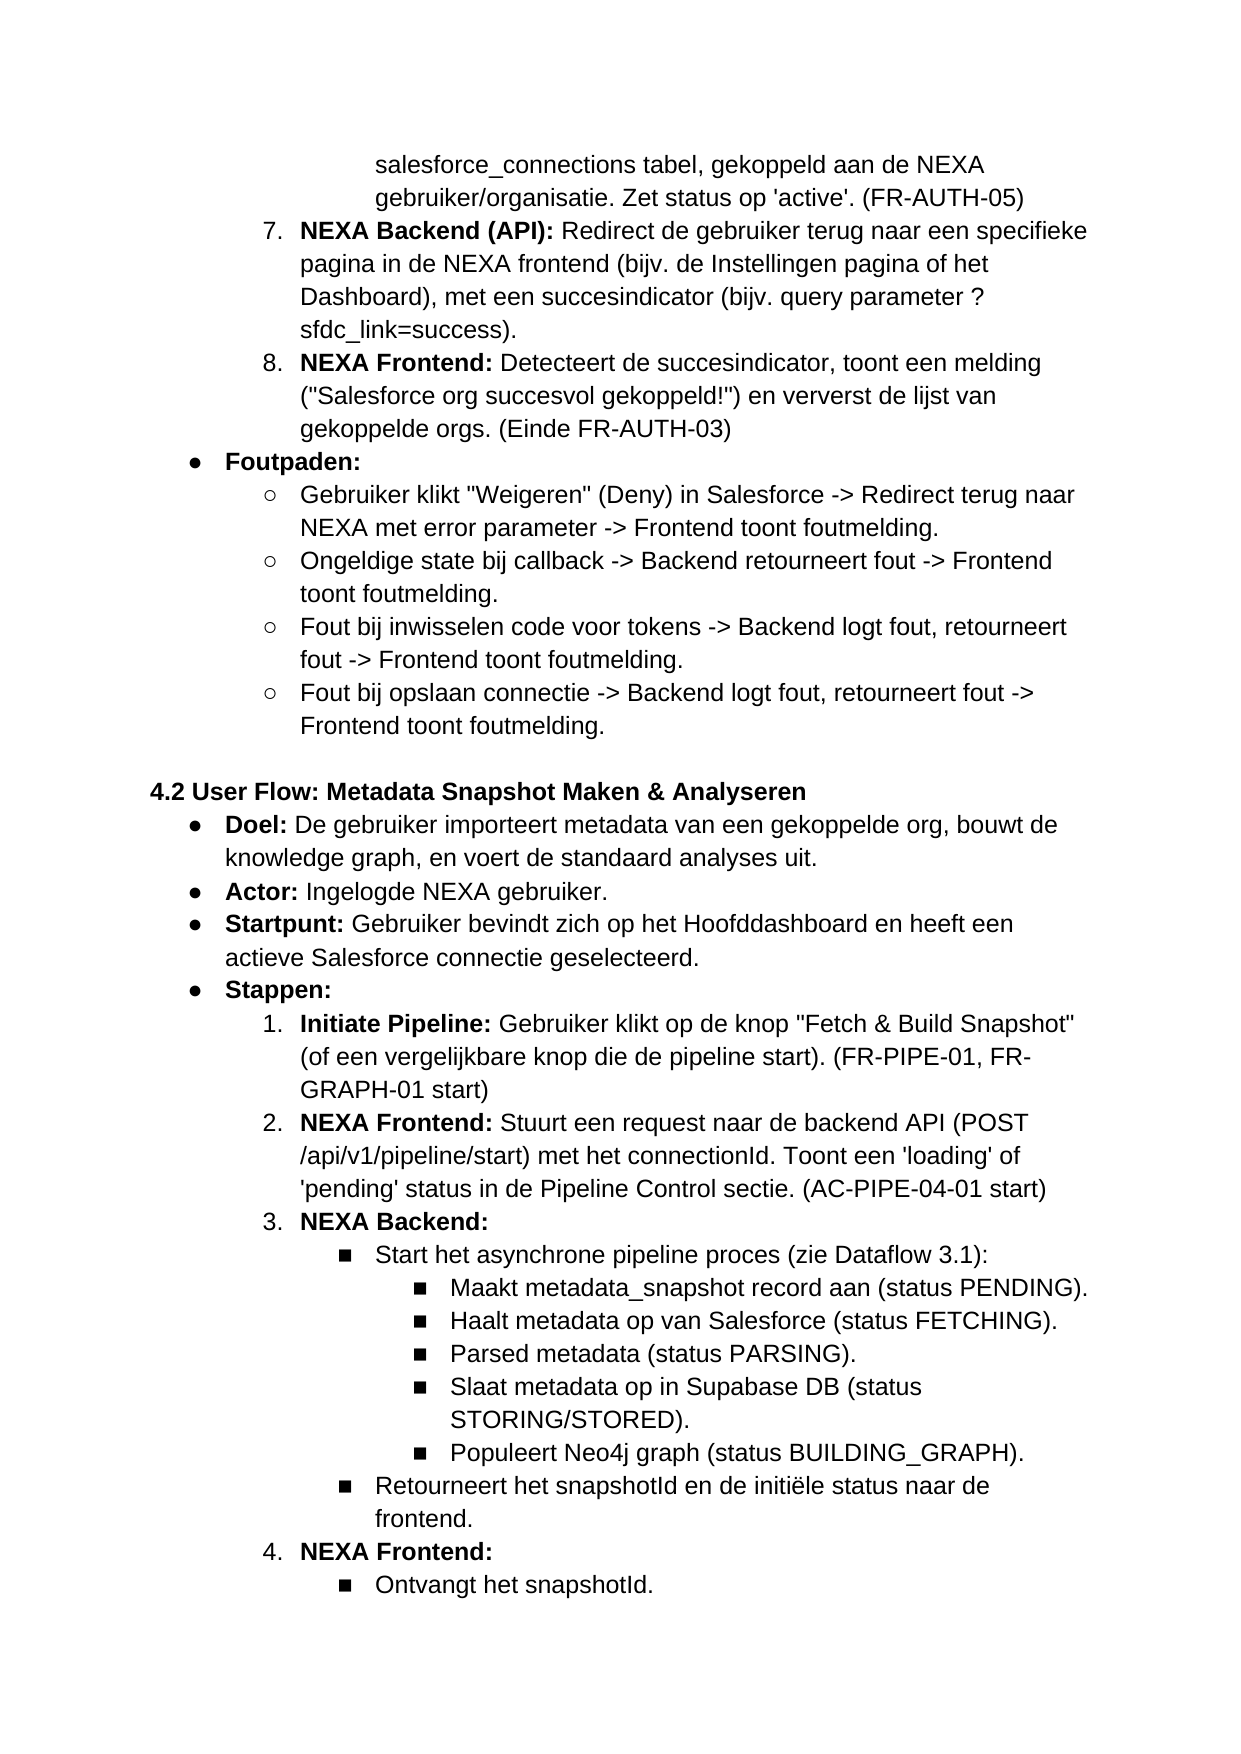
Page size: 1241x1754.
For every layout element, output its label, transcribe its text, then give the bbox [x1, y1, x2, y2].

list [337, 150, 1090, 212]
list Start het asynchrone pipeline proces (zie Dataflow 3.1): [337, 1240, 1090, 1268]
list Gebruiker klikt "Weigeren" (Deny) in Salesforce -> Redirect terug naar NEXA met error parameter -> Frontend toont foutmelding. [262, 480, 1090, 542]
list Initiate Pipeline: Gebruiker klikt op de knop "Fetch & Build Snapshot" (of een vergelijkbare knop die de pipeline start). (FR-PIPE-01, FR-GRAPH-01 start) [262, 1008, 1090, 1103]
list Fout bij inwisselen code voor tokens -> Backend logt fout, retourneert fout -> Frontend toont foutmelding. [262, 612, 1090, 674]
list Ontvangt het snapshotId. [337, 1570, 1090, 1599]
list Parsed metadata (status PARSING). [412, 1339, 1090, 1367]
text 4.2 User Flow: Metadata Snapshot Maken & Analyseren [150, 777, 1090, 806]
list Haalt metadata op van Salesforce (status FETCHING). [412, 1306, 1090, 1334]
list Ongeldige state bij callback -> Backend retourneert fout -> Frontend toont foutmelding. [262, 546, 1090, 608]
list NEXA Frontend: [262, 1537, 1090, 1566]
list Doel: De gebruiker importeert metadata van een gekoppelde org, bouwt de knowledge graph, en voert de standaard analyses uit. [187, 810, 1090, 872]
list Foutpaden: [187, 447, 1090, 476]
list Stappen: [187, 976, 1090, 1004]
list Populeert Neo4j graph (status BUILDING_GRAPH). [412, 1438, 1090, 1467]
list NEXA Frontend: Detecteert de succesindicator, toont een melding ("Salesforce org succesvol gekoppeld!") en ververst de lijst van gekoppelde orgs. (Einde FR-AUTH-03) [262, 348, 1090, 443]
list Maakt metadata_snapshot record aan (status PENDING). [412, 1273, 1090, 1301]
list Slaat metadata op in Supabase DB (status STORING/STORED). [412, 1372, 1090, 1433]
list Retourneert het snapshotId en de initiële status naar de frontend. [337, 1471, 1090, 1533]
list Fout bij opslaan connectie -> Backend logt fout, retourneert fout -> Frontend toont foutmelding. [262, 678, 1090, 740]
list Startpunt: Gebruiker bevindt zich op het Hoofddashboard en heeft een actieve Salesforce connectie geselecteerd. [187, 909, 1090, 971]
list NEXA Frontend: Stuurt een request naar de backend API (POST /api/v1/pipeline/start) met het connectionId. Toont een 'loading' of 'pending' status in de Pipeline Control sectie. (AC-PIPE-04-01 start) [262, 1108, 1090, 1202]
list NEXA Backend (API): Redirect de gebruiker terug naar een specifieke pagina in de NEXA frontend (bijv. de Instellingen pagina of het Dashboard), met een succesindicator (bijv. query parameter ?sfdc_link=success). [262, 216, 1090, 344]
list NEXA Backend: [262, 1207, 1090, 1235]
list Actor: Ingelogde NEXA gebruiker. [187, 876, 1090, 905]
